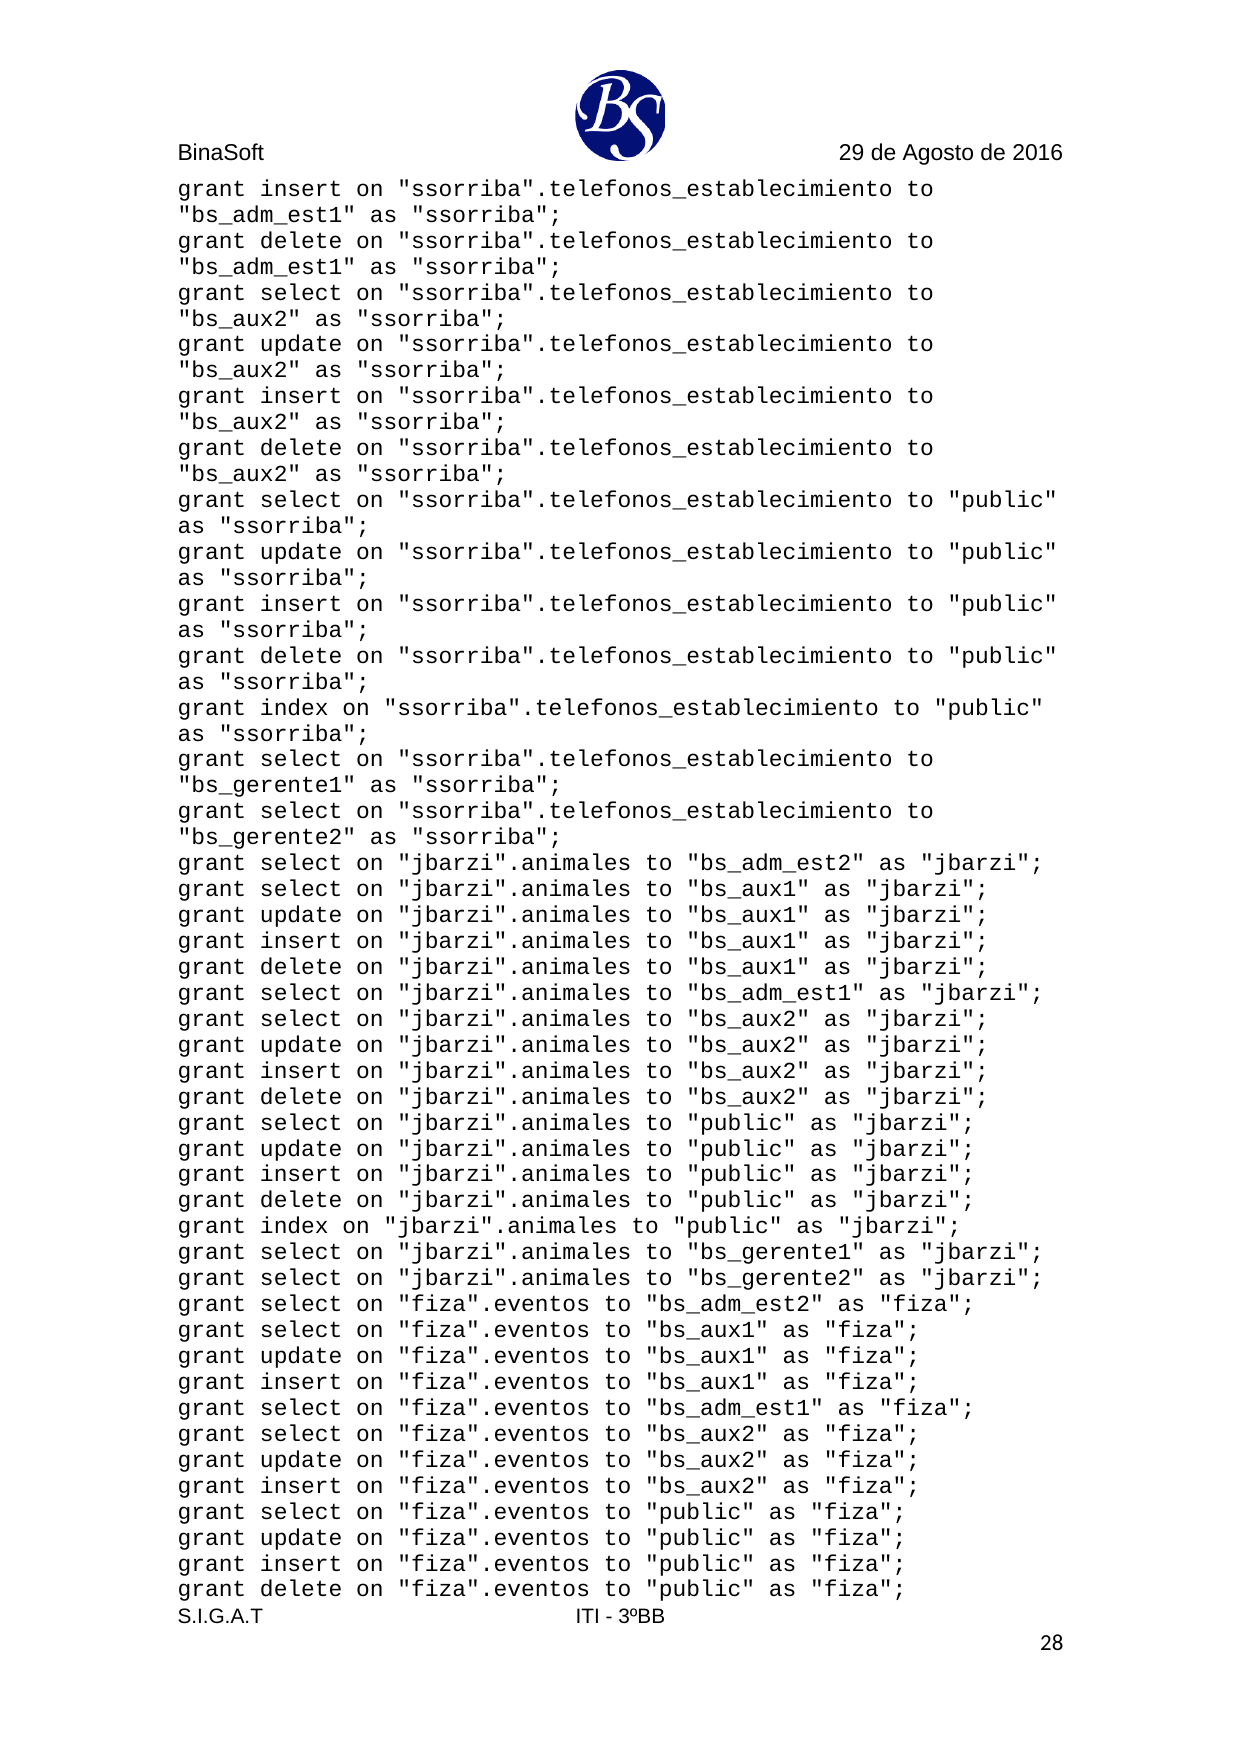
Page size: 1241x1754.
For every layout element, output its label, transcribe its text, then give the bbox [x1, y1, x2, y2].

text grant update on "ssorriba".telefonos_establecimiento to "public" as "ssorriba"; [177, 540, 1063, 592]
text grant select on "jbarzi".animales to "bs_adm_est1" as "jbarzi"; [177, 981, 1063, 1007]
text grant insert on "fiza".eventos to "public" as "fiza"; [177, 1552, 1063, 1578]
text grant update on "fiza".eventos to "public" as "fiza"; [177, 1526, 1063, 1552]
text grant insert on "ssorriba".telefonos_establecimiento to "bs_adm_est1" as "ssorriba"; [177, 177, 1063, 229]
text grant insert on "fiza".eventos to "bs_aux1" as "fiza"; [177, 1370, 1063, 1396]
text grant insert on "jbarzi".animales to "bs_aux1" as "jbarzi"; [177, 929, 1063, 955]
text grant delete on "ssorriba".telefonos_establecimiento to "bs_adm_est1" as "ssorriba"; [177, 229, 1063, 281]
text grant select on "fiza".eventos to "public" as "fiza"; [177, 1500, 1063, 1526]
text grant insert on "jbarzi".animales to "bs_aux2" as "jbarzi"; [177, 1059, 1063, 1085]
text grant delete on "fiza".eventos to "public" as "fiza"; [177, 1578, 1063, 1604]
text grant index on "jbarzi".animales to "public" as "jbarzi"; [177, 1215, 1063, 1241]
text grant update on "fiza".eventos to "bs_aux1" as "fiza"; [177, 1344, 1063, 1370]
text grant update on "jbarzi".animales to "bs_aux1" as "jbarzi"; [177, 903, 1063, 929]
text grant update on "jbarzi".animales to "bs_aux2" as "jbarzi"; [177, 1033, 1063, 1059]
text grant insert on "fiza".eventos to "bs_aux2" as "fiza"; [177, 1474, 1063, 1500]
text grant select on "jbarzi".animales to "public" as "jbarzi"; [177, 1111, 1063, 1137]
text grant delete on "jbarzi".animales to "bs_aux1" as "jbarzi"; [177, 955, 1063, 981]
text grant select on "jbarzi".animales to "bs_aux1" as "jbarzi"; [177, 877, 1063, 903]
text grant select on "ssorriba".telefonos_establecimiento to "bs_aux2" as "ssorriba"; [177, 281, 1063, 333]
text grant select on "ssorriba".telefonos_establecimiento to "bs_gerente1" as "ssorriba"; [177, 748, 1063, 800]
text grant select on "jbarzi".animales to "bs_aux2" as "jbarzi"; [177, 1007, 1063, 1033]
text grant update on "jbarzi".animales to "public" as "jbarzi"; [177, 1137, 1063, 1163]
text grant select on "ssorriba".telefonos_establecimiento to "public" as "ssorriba"; [177, 488, 1063, 540]
text grant select on "ssorriba".telefonos_establecimiento to "bs_gerente2" as "ssorriba"; [177, 800, 1063, 852]
text grant select on "fiza".eventos to "bs_adm_est2" as "fiza"; [177, 1292, 1063, 1318]
text grant select on "jbarzi".animales to "bs_gerente1" as "jbarzi"; [177, 1241, 1063, 1267]
text grant insert on "jbarzi".animales to "public" as "jbarzi"; [177, 1163, 1063, 1189]
text grant delete on "jbarzi".animales to "public" as "jbarzi"; [177, 1189, 1063, 1215]
text grant update on "ssorriba".telefonos_establecimiento to "bs_aux2" as "ssorriba"; [177, 333, 1063, 385]
picture [575, 70, 665, 161]
text grant delete on "ssorriba".telefonos_establecimiento to "bs_aux2" as "ssorriba"; [177, 437, 1063, 488]
text grant index on "ssorriba".telefonos_establecimiento to "public" as "ssorriba"; [177, 696, 1063, 748]
text grant insert on "ssorriba".telefonos_establecimiento to "bs_aux2" as "ssorriba"; [177, 385, 1063, 437]
text grant select on "jbarzi".animales to "bs_adm_est2" as "jbarzi"; [177, 852, 1063, 877]
text grant select on "fiza".eventos to "bs_aux1" as "fiza"; [177, 1318, 1063, 1344]
text grant select on "fiza".eventos to "bs_aux2" as "fiza"; [177, 1422, 1063, 1448]
text grant select on "jbarzi".animales to "bs_gerente2" as "jbarzi"; [177, 1267, 1063, 1292]
text grant delete on "jbarzi".animales to "bs_aux2" as "jbarzi"; [177, 1085, 1063, 1111]
text grant insert on "ssorriba".telefonos_establecimiento to "public" as "ssorriba"; [177, 592, 1063, 644]
text grant delete on "ssorriba".telefonos_establecimiento to "public" as "ssorriba"; [177, 644, 1063, 696]
text grant update on "fiza".eventos to "bs_aux2" as "fiza"; [177, 1448, 1063, 1474]
text grant select on "fiza".eventos to "bs_adm_est1" as "fiza"; [177, 1396, 1063, 1422]
